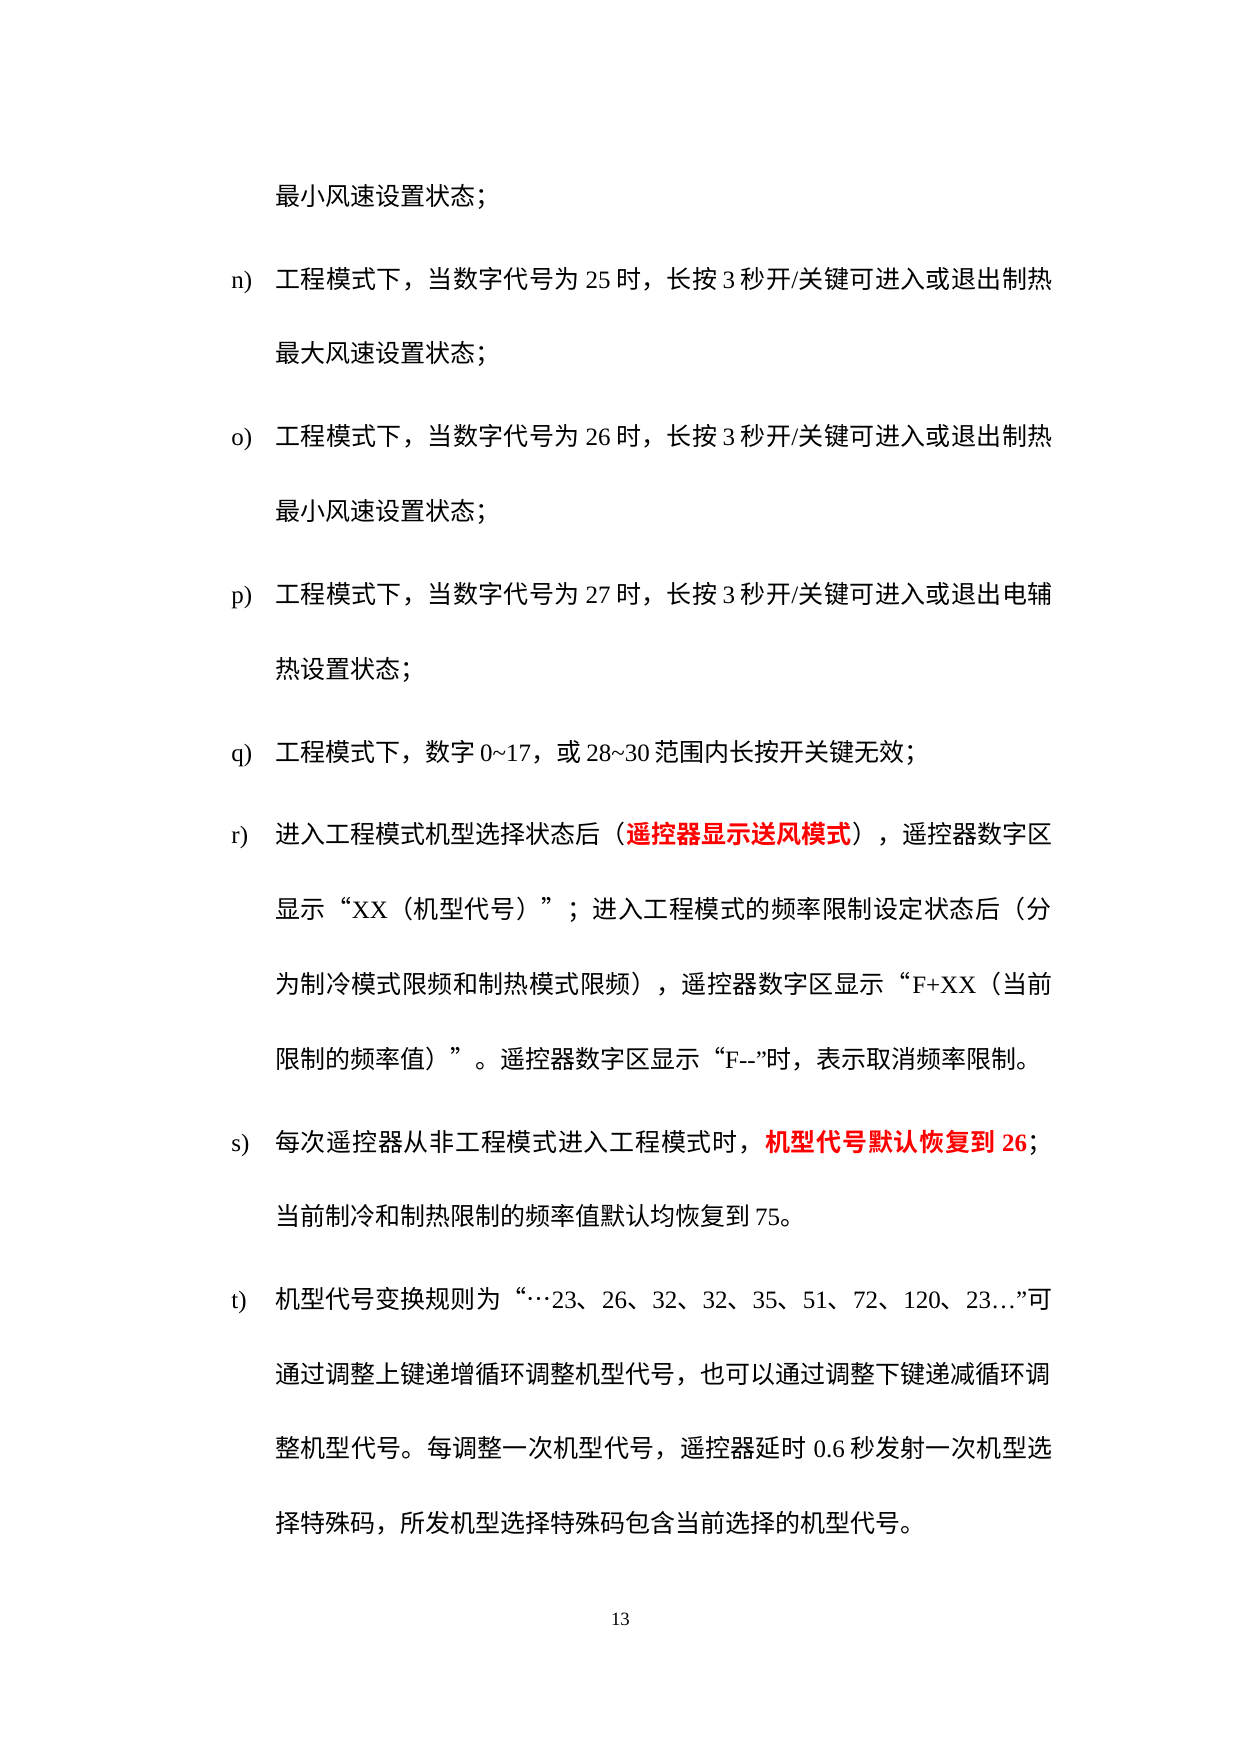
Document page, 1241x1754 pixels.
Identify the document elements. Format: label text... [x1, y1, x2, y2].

list 工程模式下，数字0~17，或28~30范围内长按开关键无效； [231, 718, 1053, 783]
list 工程模式下，当数字代号为25时，长按3秒开/关键可进入或退出制热最大风速设置状态； [231, 245, 1053, 384]
list 每次遥控器从非工程模式进入工程模式时，机型代号默认恢复到26；当前制冷和制热限制的频率值默认均恢复到75。 [231, 1108, 1053, 1247]
list 机型代号变换规则为“…23、26、32、32、35、51、72、120、23…”可通过调整上键递增循环调整机型代号，也可以通过调整下键递减循环调整机型代号。每调整一次机型代号，遥控器延时0.6秒发射一次机型选择特殊码，所发机型选择特殊码包含当前选择的机型代号。 [231, 1265, 1053, 1554]
list 进入工程模式机型选择状态后（遥控器显示送风模式），遥控器数字区显示“XX（机型代号）”；进入工程模式的频率限制设定状态后（分为制冷模式限频和制热模式限频），遥控器数字区显示“F+XX（当前限制的频率值）”。遥控器数字区显示“F--”时，表示取消频率限制。 [231, 801, 1053, 1090]
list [231, 162, 1053, 227]
list 工程模式下，当数字代号为26时，长按3秒开/关键可进入或退出制热最小风速设置状态； [231, 402, 1053, 542]
list 工程模式下，当数字代号为27时，长按3秒开/关键可进入或退出电辅热设置状态； [231, 560, 1053, 700]
